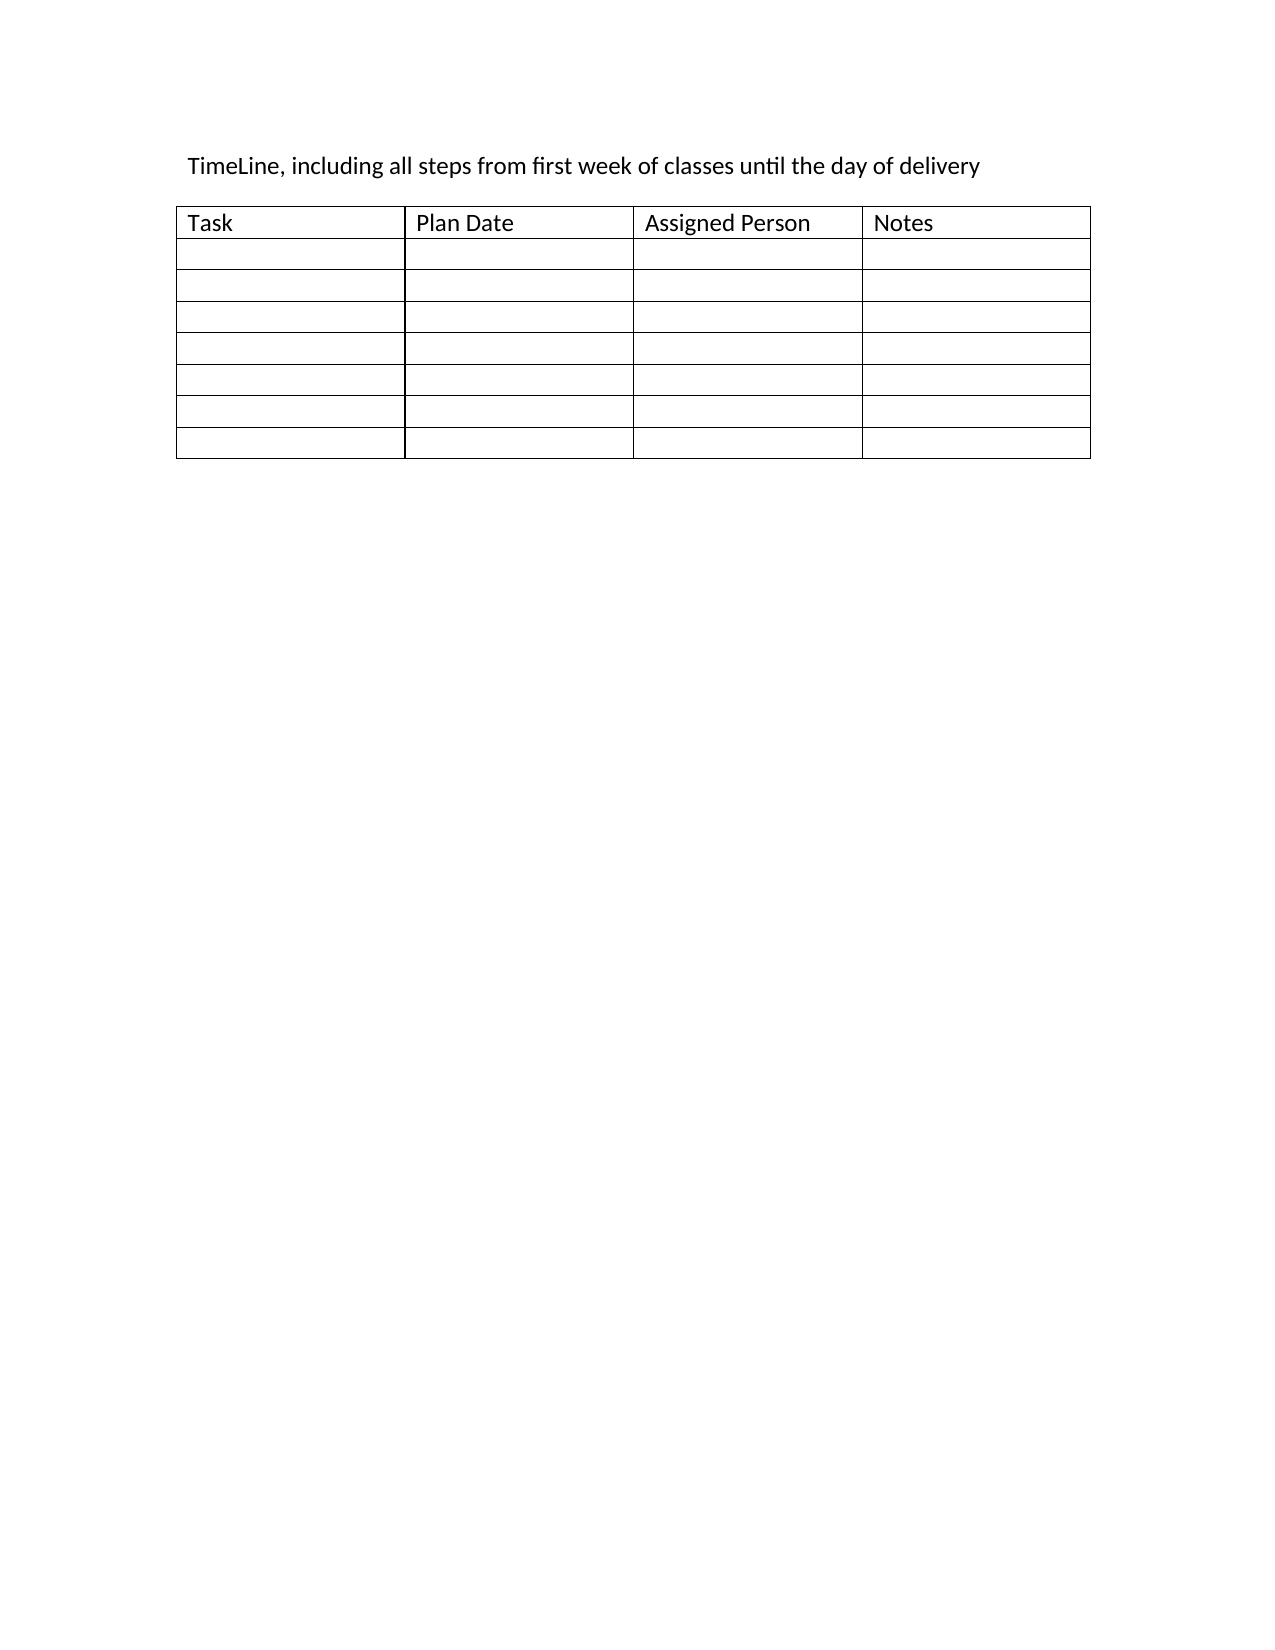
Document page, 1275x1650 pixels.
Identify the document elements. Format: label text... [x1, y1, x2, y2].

table_cell [406, 302, 633, 332]
table_cell [406, 428, 633, 458]
table_cell [863, 302, 1090, 332]
table_cell [406, 239, 633, 269]
table_cell [634, 239, 862, 269]
table_header Task [177, 207, 404, 237]
table_header Assigned Person [634, 207, 862, 237]
table_cell [863, 396, 1090, 427]
table_cell [634, 396, 862, 427]
table_cell [177, 302, 404, 332]
table_cell [863, 270, 1090, 301]
table_cell [863, 428, 1090, 458]
table_cell [863, 333, 1090, 364]
table_cell [634, 270, 862, 301]
table_cell [406, 333, 633, 364]
table_cell [177, 270, 404, 301]
table_cell [177, 365, 404, 395]
table_cell [634, 302, 862, 332]
table_cell [177, 239, 404, 269]
text TimeLine, including all steps from first week of classes until the day of delivery [187, 150, 1087, 181]
table_cell [406, 396, 633, 427]
table_header Notes [863, 207, 1090, 237]
table_cell [634, 365, 862, 395]
table_cell [634, 333, 862, 364]
table_cell [177, 428, 404, 458]
table_cell [634, 428, 862, 458]
table_cell [177, 333, 404, 364]
table_cell [406, 270, 633, 301]
table_cell [177, 396, 404, 427]
table_header Plan Date [406, 207, 633, 237]
table_cell [863, 239, 1090, 269]
table_cell [406, 365, 633, 395]
table_cell [863, 365, 1090, 395]
